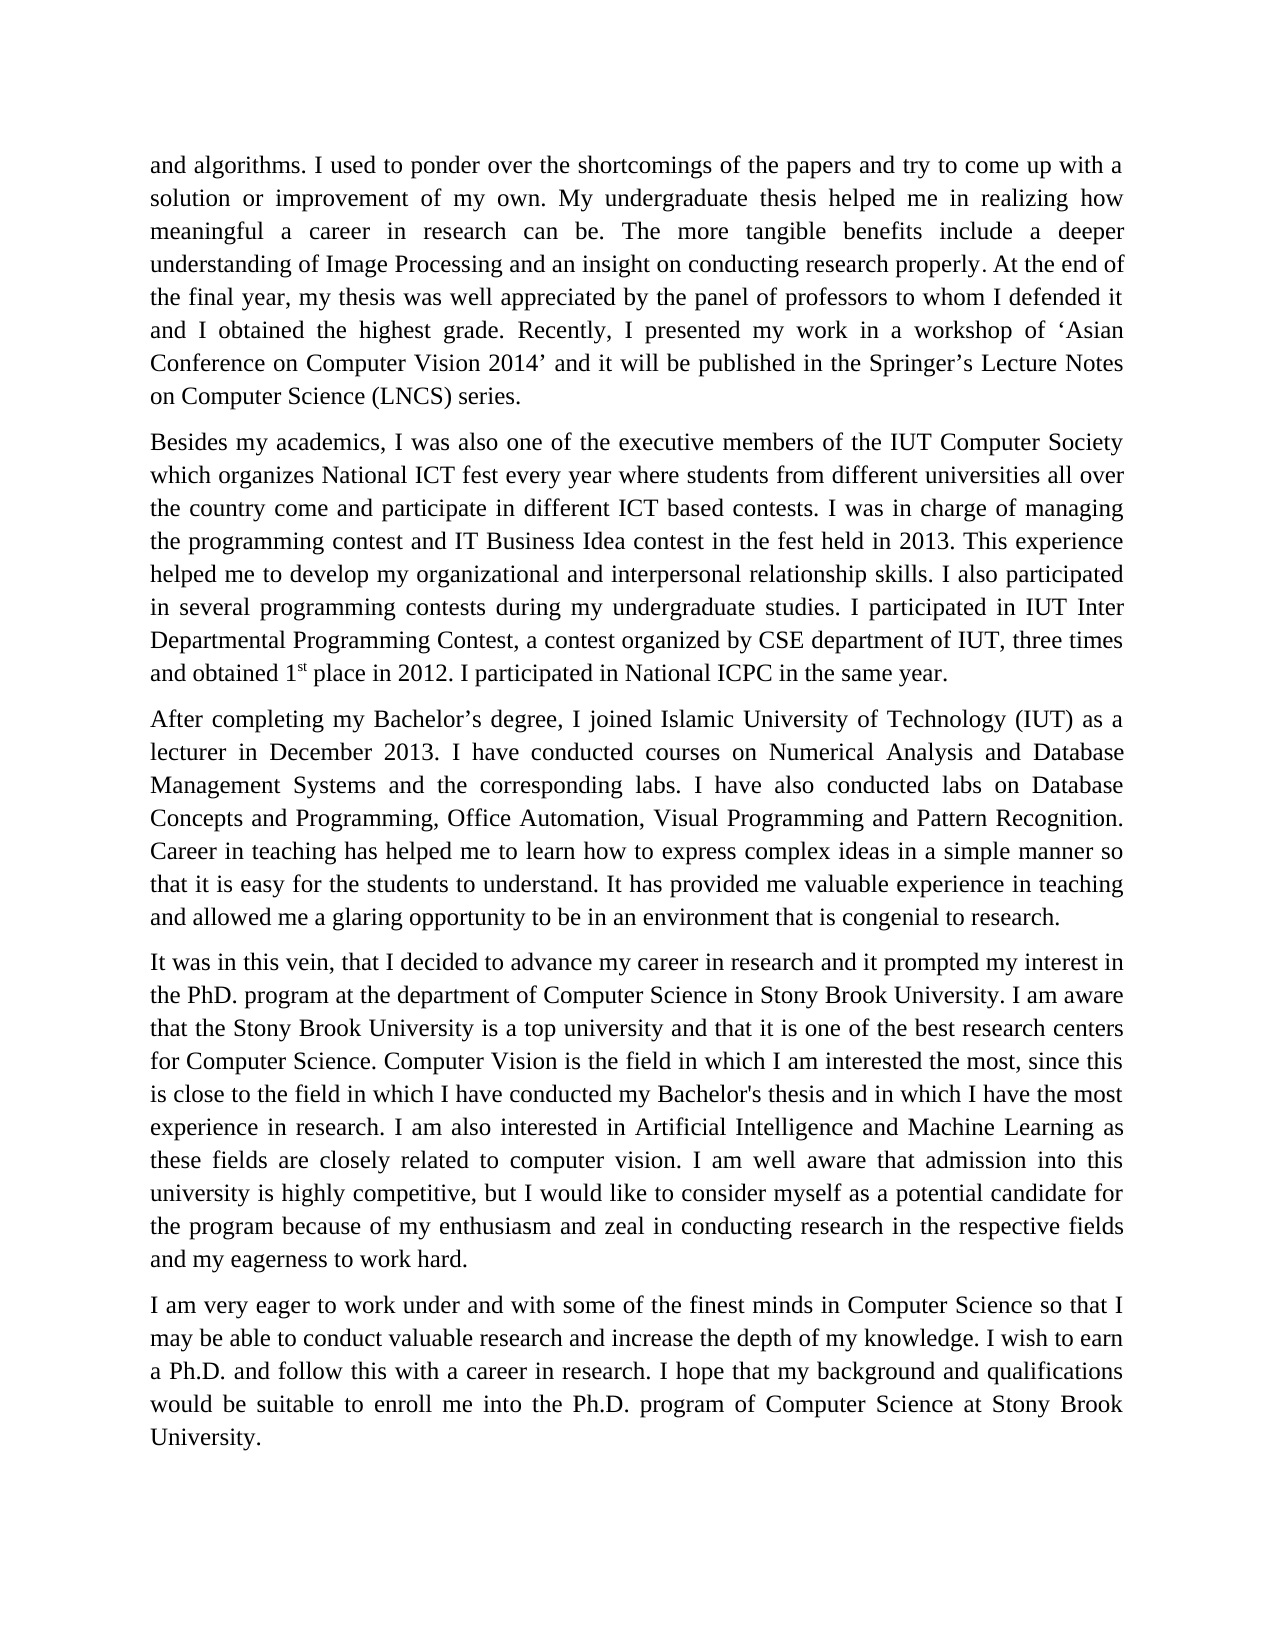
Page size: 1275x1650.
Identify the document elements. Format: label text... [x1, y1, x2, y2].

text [150, 150, 1125, 410]
text After completing my Bachelor’s degree, I joined Islamic University of Technology (IUT) as a lecturer in December 2013. I have conducted courses on Numerical Analysis and Database Management Systems and the corresponding labs. I have also conducted labs on Database Concepts and Programming, Office Automation, Visual Programming and Pattern Recognition. Career in teaching has helped me to learn how to express complex ideas in a simple manner so that it is easy for the students to understand. It has provided me valuable experience in teaching and allowed me a glaring opportunity to be in an environment that is congenial to research. [150, 704, 1125, 931]
text It was in this vein, that I decided to advance my career in research and it prompted my interest in the PhD. program at the department of Computer Science in Stony Brook University. I am aware that the Stony Brook University is a top university and that it is one of the best research centers for Computer Science. Computer Vision is the field in which I am interested the most, since this is close to the field in which I have conducted my Bachelor's thesis and in which I have the most experience in research. I am also interested in Artificial Intelligence and Machine Learning as these fields are closely related to computer vision. I am well aware that admission into this university is highly competitive, but I would like to consider myself as a potential candidate for the program because of my enthusiasm and zeal in conducting research in the respective fields and my eagerness to work hard. [150, 947, 1125, 1273]
text Besides my academics, I was also one of the executive members of the IUT Computer Society which organizes National ICT fest every year where students from different universities all over the country come and participate in different ICT based contests. I was in charge of managing the programming contest and IT Business Idea contest in the fest held in 2013. This experience helped me to develop my organizational and interpersonal relationship skills. I also participated in several programming contests during my undergraduate studies. I participated in IUT Inter Departmental Programming Contest, a contest organized by CSE department of IUT, three times and obtained 1st place in 2012. I participated in National ICPC in the same year. [150, 427, 1125, 687]
text I am very eager to work under and with some of the finest minds in Computer Science so that I may be able to conduct valuable research and increase the depth of my knowledge. I wish to earn a Ph.D. and follow this with a career in research. I hope that my background and qualifications would be suitable to enroll me into the Ph.D. program of Computer Science at Stony Brook University. [150, 1290, 1125, 1451]
